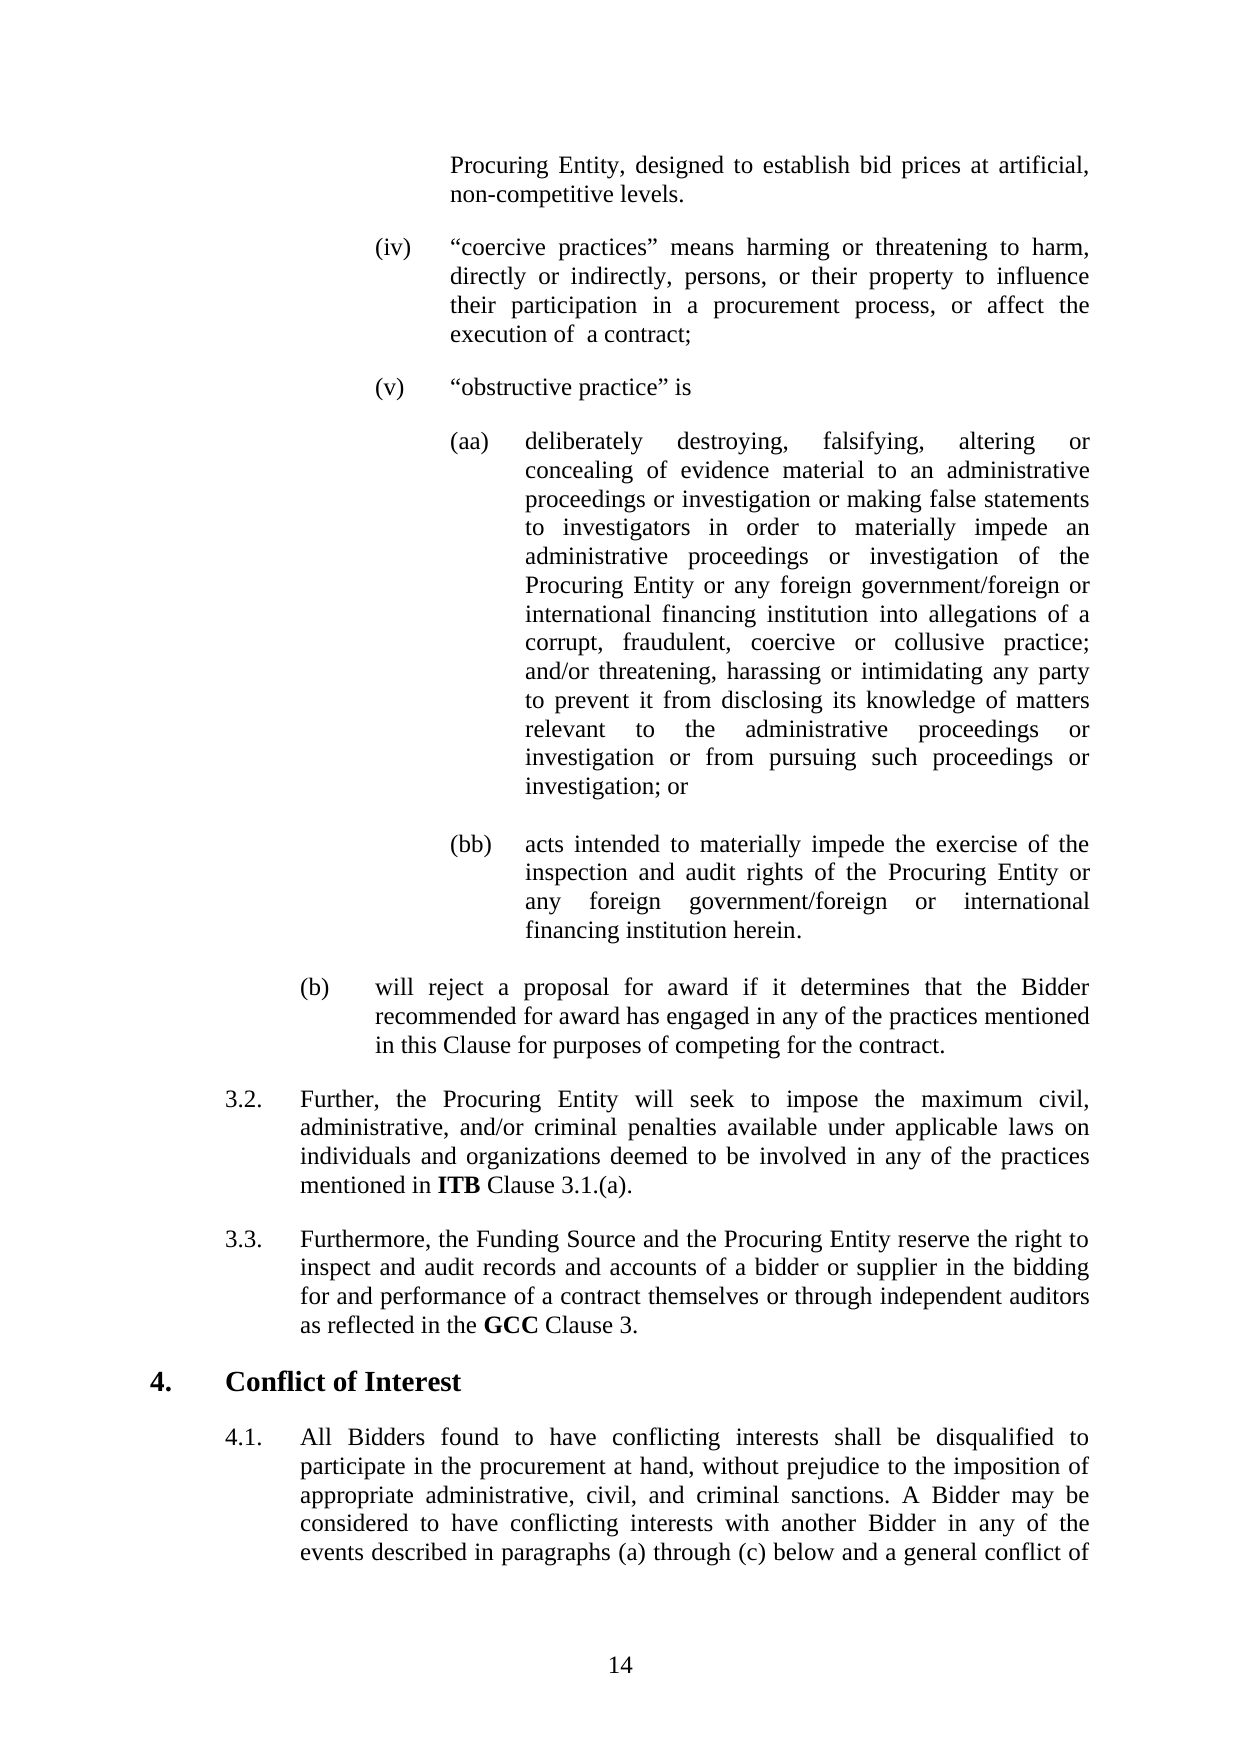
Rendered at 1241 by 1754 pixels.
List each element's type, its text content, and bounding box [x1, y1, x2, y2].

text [225, 1422, 1090, 1566]
list will reject a proposal for award if it determines that the Bidder recommended for award has engaged in any of the practices mentioned in this Clause for purposes of competing for the contract. [300, 972, 1090, 1059]
text (bb) acts intended to materially impede the exercise of the inspection and audit rights of the Procuring Entity or any foreign government/foreign or international financing institution herein. [450, 829, 1090, 944]
list “coercive practices” means harming or threatening to harm, directly or indirectly, persons, or their property to influence their participation in a procurement process, or affect the execution of a contract; [375, 232, 1090, 347]
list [375, 150, 1090, 207]
text (aa) deliberately destroying, falsifying, altering or concealing of evidence material to an administrative proceedings or investigation or making false statements to investigators in order to materially impede an administrative proceedings or investigation of the Procuring Entity or any foreign government/foreign or international financing institution into allegations of a corrupt, fraudulent, coercive or collusive practice; and/or threatening, harassing or intimidating any party to prevent it from disclosing its knowledge of matters relevant to the administrative proceedings or investigation or from pursuing such proceedings or investigation; or [450, 426, 1090, 800]
list “obstructive practice” is [375, 372, 1090, 401]
subtitle Conflict of Interest [150, 1364, 1090, 1397]
